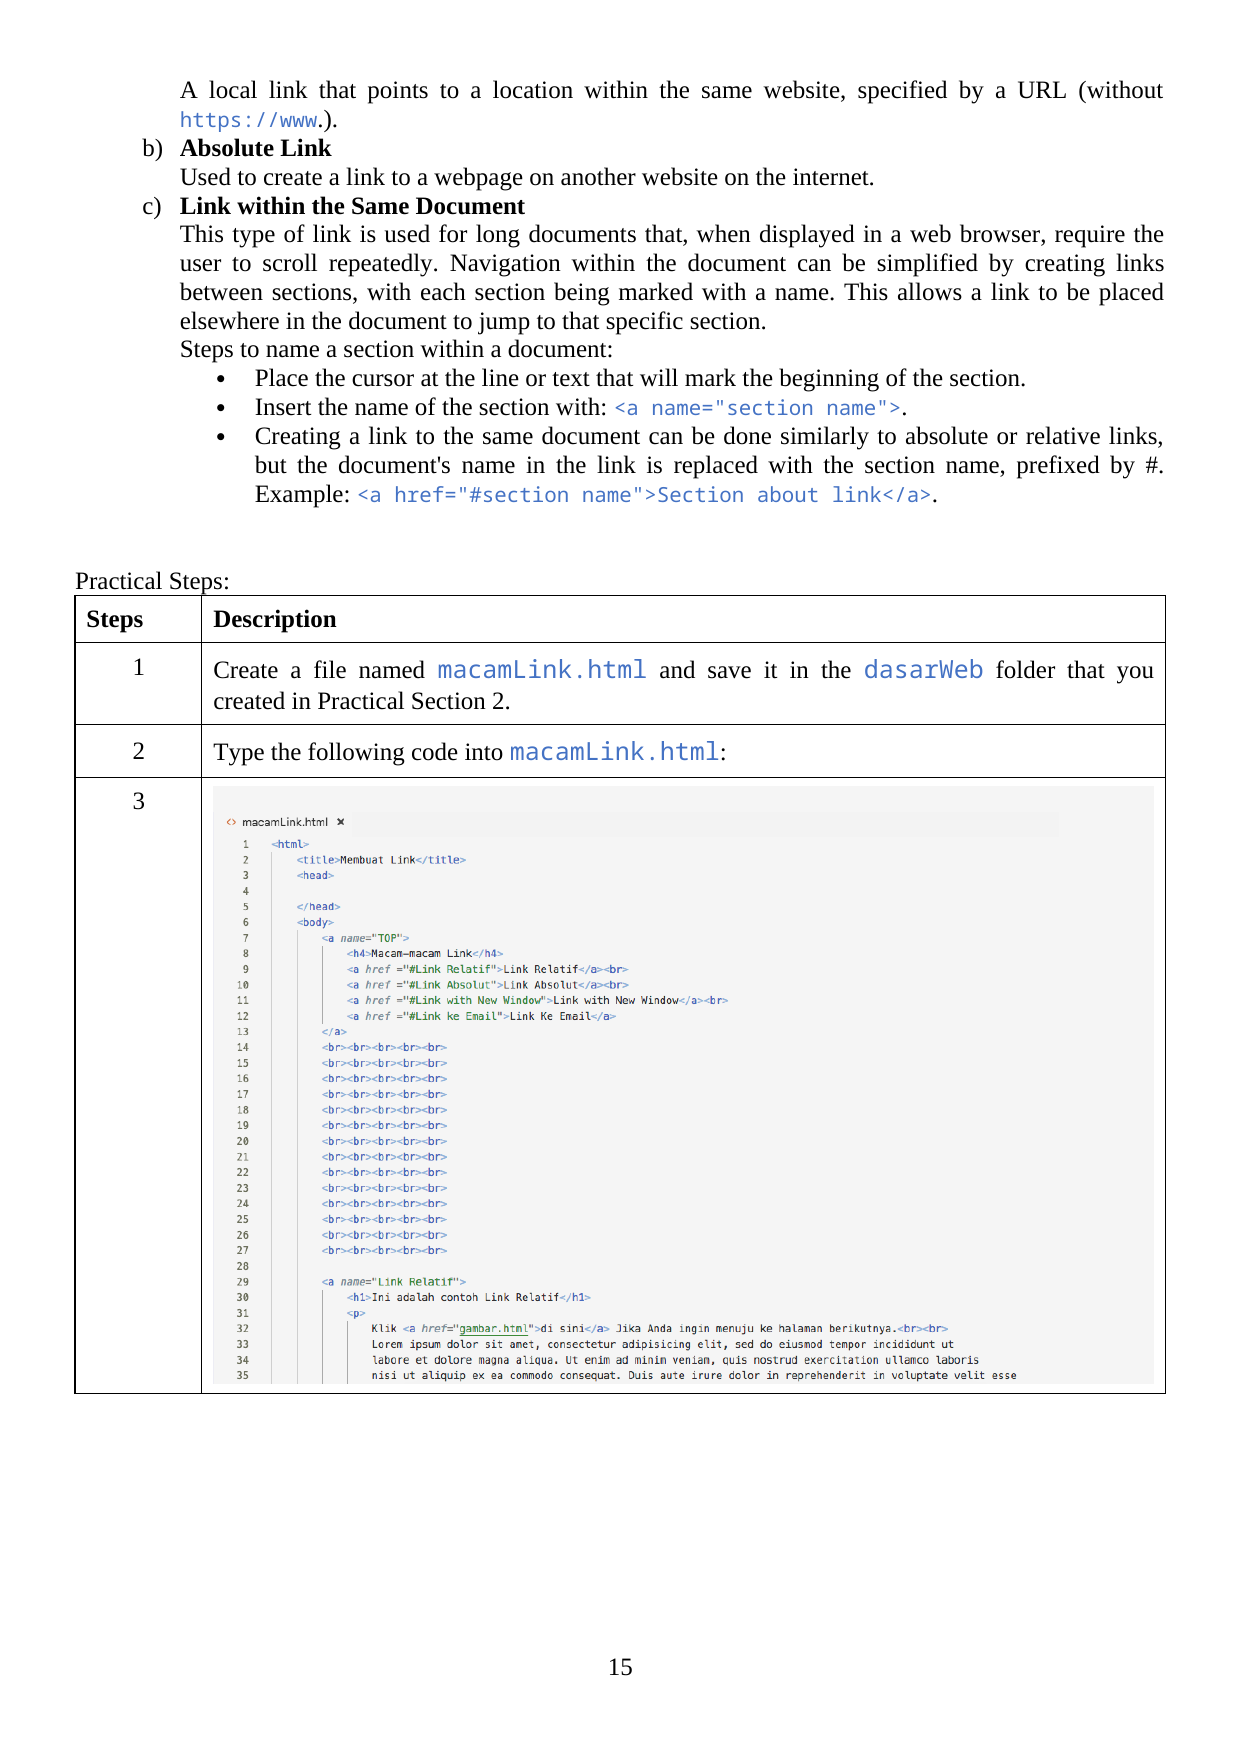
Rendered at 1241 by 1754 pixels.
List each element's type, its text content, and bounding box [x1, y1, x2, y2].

table_cell 3 [76, 778, 201, 1393]
table_header Steps [76, 596, 201, 642]
picture [213, 812, 1059, 1384]
list Insert the name of the section with: <a name="section name">. [217, 392, 1165, 421]
list Used to create a link to a webpage on another website on the internet. [179, 162, 1165, 191]
table_header Description [202, 596, 1165, 642]
table_cell 1 [76, 643, 201, 724]
table_cell 2 [76, 725, 201, 777]
table_cell [202, 778, 1165, 1393]
list This type of link is used for long documents that, when displayed in a web browser, require the user to scroll repeatedly. Navigation within the document can be simplified by creating links between sections, with each section being marked with a name. This allows a link to be placed elsewhere in the document to jump to that specific section. [179, 219, 1165, 334]
list Creating a link to the same document can be done similarly to absolute or relative links, but the document's name in the link is replaced with the section name, prefixed by #. Example: <a href="#section name">Section about link</a>. [217, 421, 1165, 508]
text Practical Steps: [75, 566, 1165, 595]
list Place the cursor at the line or text that will mark the beginning of the section. [217, 363, 1165, 392]
table_cell Type the following code into macamLink.html: [202, 725, 1165, 777]
list Steps to name a section within a document: [179, 334, 1165, 363]
list Absolute Link [142, 133, 1165, 162]
list A local link that points to a location within the same website, specified by a URL (without https://www.). [179, 75, 1165, 133]
list Link within the Same Document [142, 191, 1165, 219]
table_cell Create a file named macamLink.html and save it in the dasarWeb folder that you created in Practical Section 2. [202, 643, 1165, 724]
